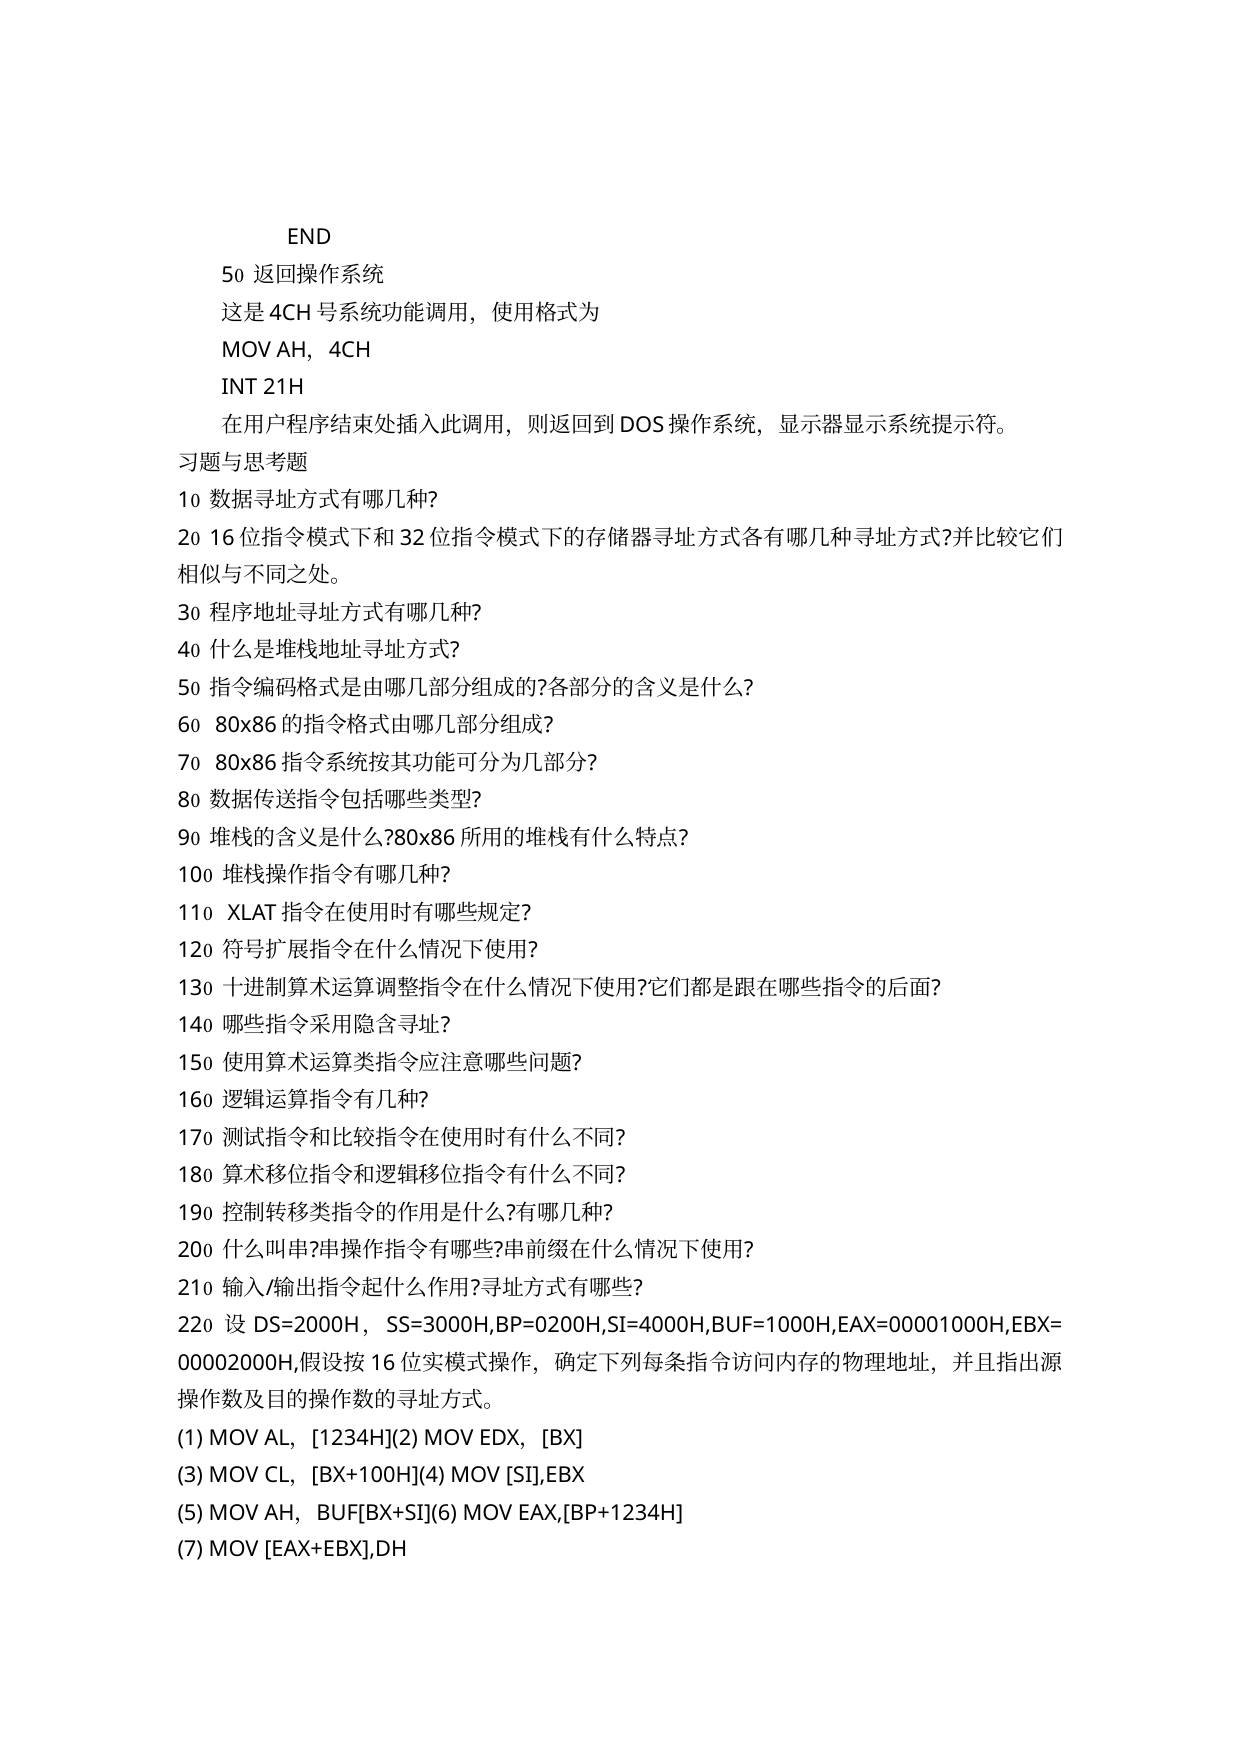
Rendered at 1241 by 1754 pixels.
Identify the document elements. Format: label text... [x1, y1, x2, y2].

text 15使用算术运算类指令应注意哪些问题? [177, 1042, 1063, 1079]
text 20什么叫串?串操作指令有哪些?串前缀在什么情况下使用? [177, 1229, 1063, 1267]
text 6 80x86的指令格式由哪几部分组成? [177, 704, 1063, 742]
text 8数据传送指令包括哪些类型? [177, 779, 1063, 817]
text 17测试指令和比较指令在使用时有什么不同? [177, 1117, 1063, 1154]
text 5指令编码格式是由哪几部分组成的?各部分的含义是什么? [177, 667, 1063, 704]
text 10堆栈操作指令有哪几种? [177, 854, 1063, 892]
text 5返回操作系统 [177, 254, 1063, 292]
text (3) MOV CL，[BX+100H](4) MOV [SI],EBX [177, 1454, 1063, 1492]
text 这是4CH号系统功能调用，使用格式为 [177, 292, 1063, 329]
text 216位指令模式下和32位指令模式下的存储器寻址方式各有哪几种寻址方式?并比较它们相似与不同之处。 [177, 517, 1063, 592]
text 22设DS=2000H，SS=3000H,BP=0200H,SI=4000H,BUF=1000H,EAX=00001000H,EBX= 00002000H,假设按16位实模式操作，确定下列每条指令访问内存的物理地址，并且指出源操作数及目的操作数的寻址方式。 [177, 1304, 1063, 1417]
text 习题与思考题 [177, 442, 1063, 479]
text 9堆栈的含义是什么?80x86所用的堆栈有什么特点? [177, 817, 1063, 854]
text 18算术移位指令和逻辑移位指令有什么不同? [177, 1154, 1063, 1192]
text 1数据寻址方式有哪几种? [177, 479, 1063, 517]
text 7 80x86指令系统按其功能可分为几部分? [177, 742, 1063, 779]
text 4什么是堆栈地址寻址方式? [177, 629, 1063, 667]
text 3程序地址寻址方式有哪几种? [177, 592, 1063, 629]
text (1) MOV AL，[1234H](2) MOV EDX，[BX] [177, 1417, 1063, 1454]
text 14哪些指令采用隐含寻址? [177, 1004, 1063, 1042]
text (7) MOV [EAX+EBX],DH [177, 1529, 1063, 1567]
text 21输入/输出指令起什么作用?寻址方式有哪些? [177, 1267, 1063, 1304]
text 在用户程序结束处插入此调用，则返回到DOS操作系统，显示器显示系统提示符。 [177, 404, 1063, 442]
text 13十进制算术运算调整指令在什么情况下使用?它们都是跟在哪些指令的后面? [177, 967, 1063, 1004]
text 19控制转移类指令的作用是什么?有哪几种? [177, 1192, 1063, 1229]
text INT 21H [177, 367, 1063, 404]
text 11 XLAT指令在使用时有哪些规定? [177, 892, 1063, 929]
text (5) MOV AH，BUF[BX+SI](6) MOV EAX,[BP+1234H] [177, 1492, 1063, 1529]
text END [177, 217, 1063, 254]
text 16逻辑运算指令有几种? [177, 1079, 1063, 1117]
text 12符号扩展指令在什么情况下使用? [177, 929, 1063, 967]
text MOV AH，4CH [177, 329, 1063, 367]
